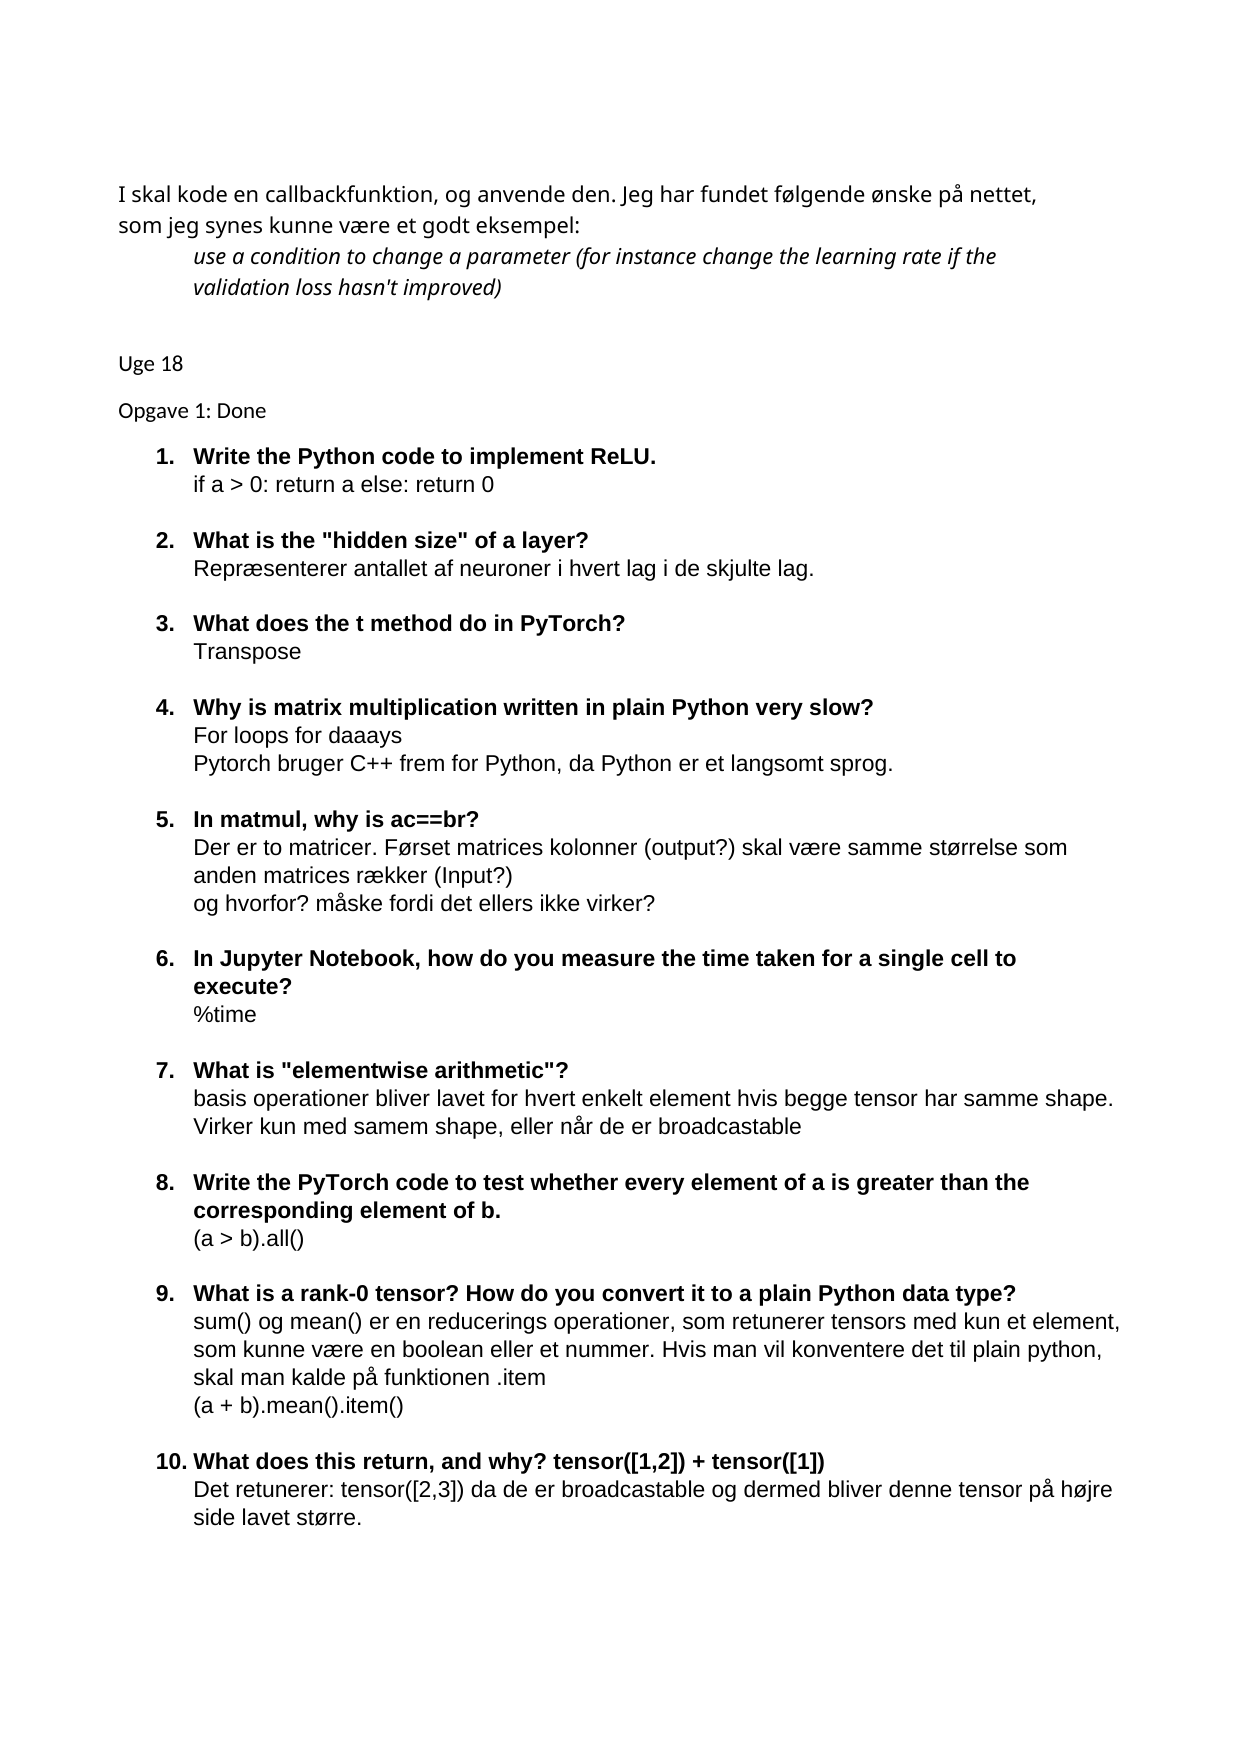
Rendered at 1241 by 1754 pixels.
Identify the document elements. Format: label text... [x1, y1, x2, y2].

list Write the PyTorch code to test whether every element of a is greater than the corresponding element of b. [156, 1169, 1122, 1223]
list In matmul, why is ac==br? [156, 806, 1122, 832]
list What does this return, and why? tensor([1,2]) + tensor([1]) [156, 1448, 1122, 1474]
text Uge 18 [118, 349, 1122, 377]
text use a condition to change a parameter (for instance change the learning rate if the validation loss hasn't improved) [193, 240, 1072, 302]
list What is the "hidden size" of a layer? [156, 527, 1122, 553]
list Virker kun med samem shape, eller når de er broadcastable [193, 1113, 1122, 1139]
text Opgave 1: Done [118, 396, 1122, 424]
list if a > 0: return a else: return 0 [193, 471, 1122, 497]
list (a + b).mean().item() [193, 1392, 1122, 1418]
list sum() og mean() er en reducerings operationer, som retunerer tensors med kun et element, som kunne være en boolean eller et nummer. Hvis man vil konventere det til plain python, skal man kalde på funktionen .item [193, 1308, 1122, 1390]
list Der er to matricer. Førset matrices kolonner (output?) skal være samme størrelse som anden matrices rækker (Input?) [193, 834, 1122, 888]
list Pytorch bruger C++ frem for Python, da Python er et langsomt sprog. [193, 750, 1122, 776]
list Why is matrix multiplication written in plain Python very slow? [156, 694, 1122, 720]
list For loops for daaays [193, 722, 1122, 748]
list basis operationer bliver lavet for hvert enkelt element hvis begge tensor har samme shape. [193, 1085, 1122, 1111]
text I skal kode en callbackfunktion, og anvende den. Jeg har fundet følgende ønske på nettet, som jeg synes kunne være et godt eksempel: [118, 177, 1072, 240]
list og hvorfor? måske fordi det ellers ikke virker? [193, 889, 1122, 916]
list In Jupyter Notebook, how do you measure the time taken for a single cell to execute? [156, 945, 1122, 999]
list Transpose [193, 638, 1122, 664]
list Write the Python code to implement ReLU. [156, 443, 1122, 469]
list Det retunerer: tensor([2,3]) da de er broadcastable og dermed bliver denne tensor på højre side lavet større. [193, 1476, 1122, 1530]
list What is a rank-0 tensor? How do you convert it to a plain Python data type? [156, 1280, 1122, 1307]
list (a > b).all() [193, 1224, 1122, 1251]
list Repræsenterer antallet af neuroner i hvert lag i de skjulte lag. [193, 554, 1122, 581]
list What does the t method do in PyTorch? [156, 610, 1122, 637]
list %time [193, 1001, 1122, 1027]
list What is "elementwise arithmetic"? [156, 1057, 1122, 1083]
